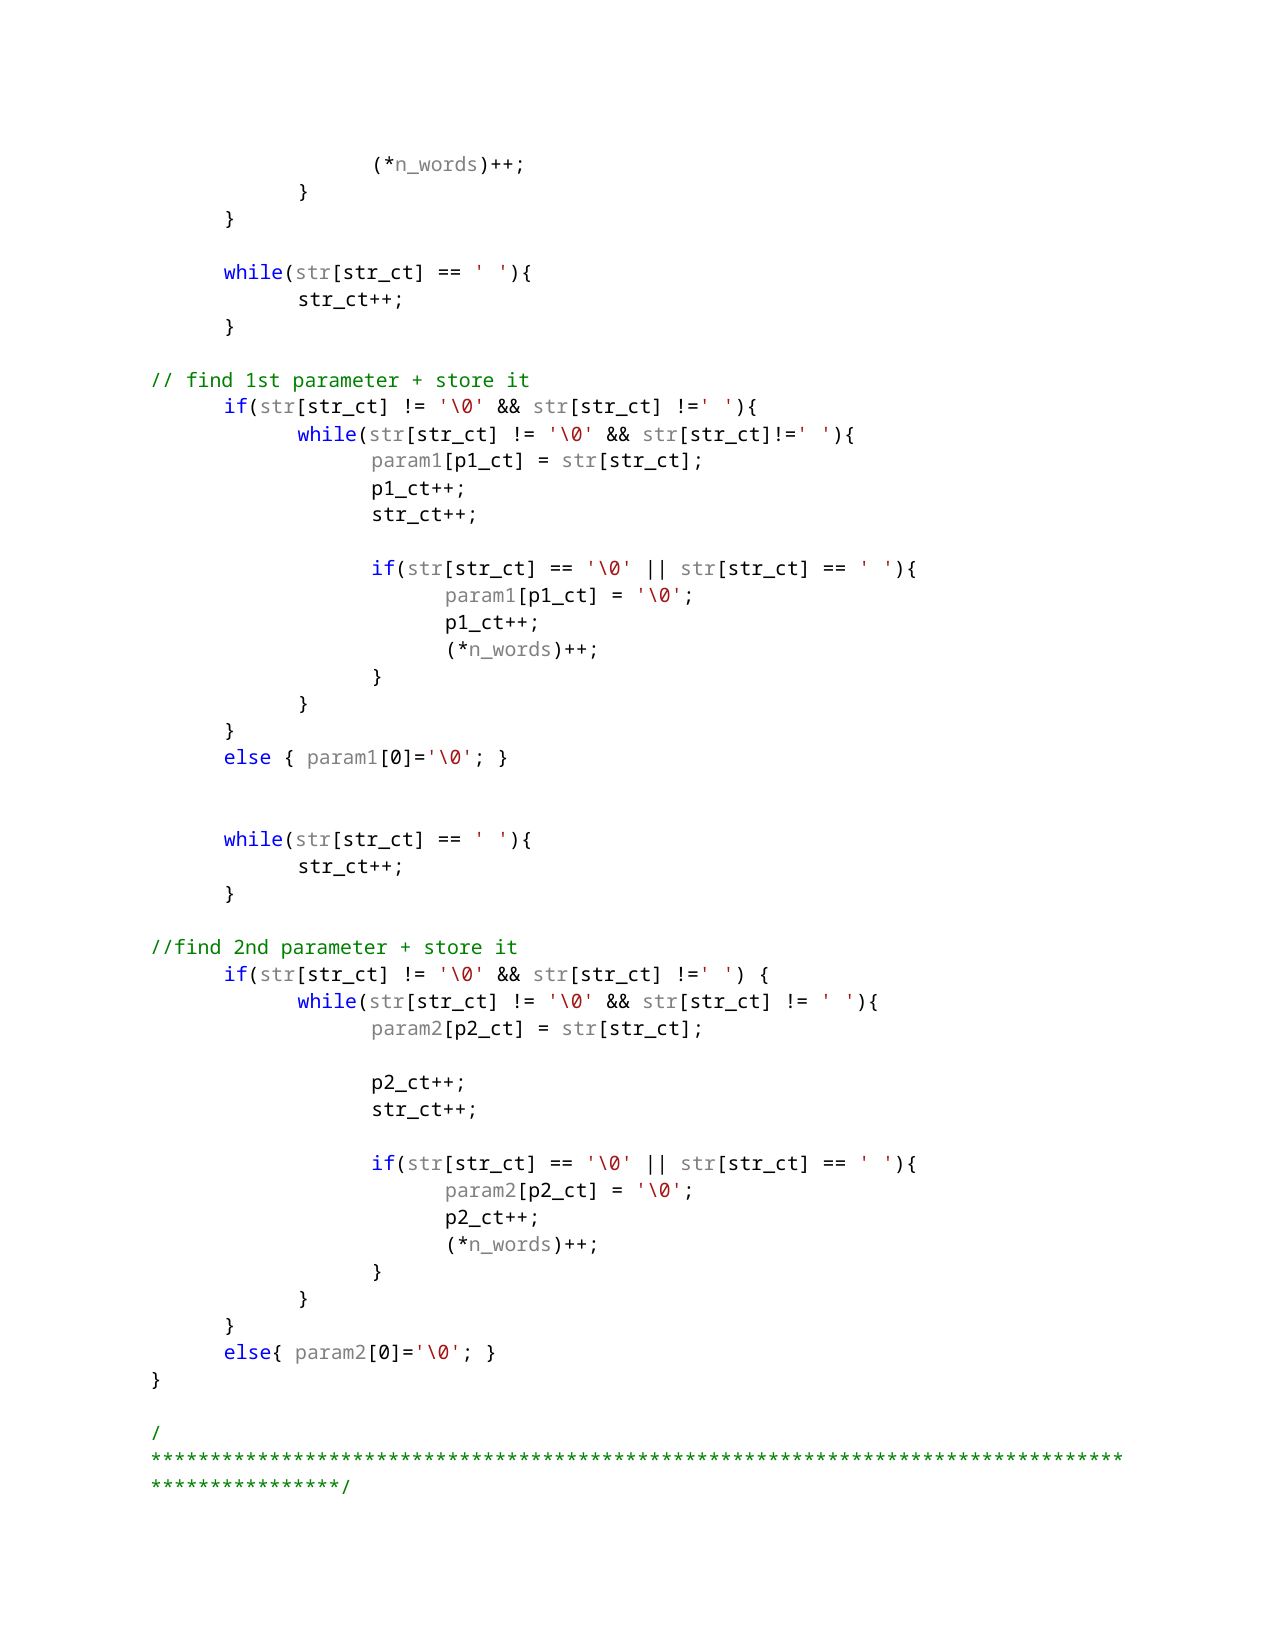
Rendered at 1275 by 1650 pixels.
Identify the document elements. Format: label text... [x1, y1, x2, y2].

text } [150, 1257, 1125, 1284]
text str_ct++; [150, 1095, 1125, 1122]
text while(str[str_ct] == ' '){ [150, 826, 1125, 852]
text } [150, 717, 1125, 743]
text p2_ct++; [150, 1203, 1125, 1230]
text } [150, 177, 1125, 204]
text while(str[str_ct] == ' '){ [150, 258, 1125, 285]
text param1[p1_ct] = str[str_ct]; [150, 447, 1125, 474]
text str_ct++; [150, 852, 1125, 879]
text param2[p2_ct] = str[str_ct]; [150, 1014, 1125, 1041]
text param2[p2_ct] = '\0'; [150, 1176, 1125, 1203]
text } [150, 312, 1125, 339]
text param1[p1_ct] = '\0'; [150, 582, 1125, 609]
text else{ param2[0]='\0'; } [150, 1338, 1125, 1365]
text str_ct++; [150, 285, 1125, 312]
text if(str[str_ct] == '\0' || str[str_ct] == ' '){ [150, 555, 1125, 582]
text } [150, 1284, 1125, 1311]
text if(str[str_ct] == '\0' || str[str_ct] == ' '){ [150, 1149, 1125, 1176]
text if(str[str_ct] != '\0' && str[str_ct] !=' '){ [150, 393, 1125, 420]
text while(str[str_ct] != '\0' && str[str_ct] != ' '){ [150, 987, 1125, 1014]
text p1_ct++; [150, 474, 1125, 501]
text (*n_words)++; [150, 150, 1125, 177]
text while(str[str_ct] != '\0' && str[str_ct]!=' '){ [150, 420, 1125, 447]
text } [150, 1311, 1125, 1338]
text //find 2nd parameter + store it [150, 933, 1125, 960]
text } [150, 663, 1125, 689]
text p2_ct++; [150, 1068, 1125, 1095]
text } [150, 204, 1125, 231]
text } [150, 1365, 1125, 1392]
text else { param1[0]='\0'; } [150, 743, 1125, 771]
text // find 1st parameter + store it [150, 366, 1125, 393]
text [150, 1419, 1125, 1500]
text (*n_words)++; [150, 1230, 1125, 1257]
text if(str[str_ct] != '\0' && str[str_ct] !=' ') { [150, 960, 1125, 987]
text (*n_words)++; [150, 636, 1125, 663]
text } [150, 879, 1125, 906]
text str_ct++; [150, 501, 1125, 528]
text } [150, 689, 1125, 717]
text p1_ct++; [150, 609, 1125, 636]
